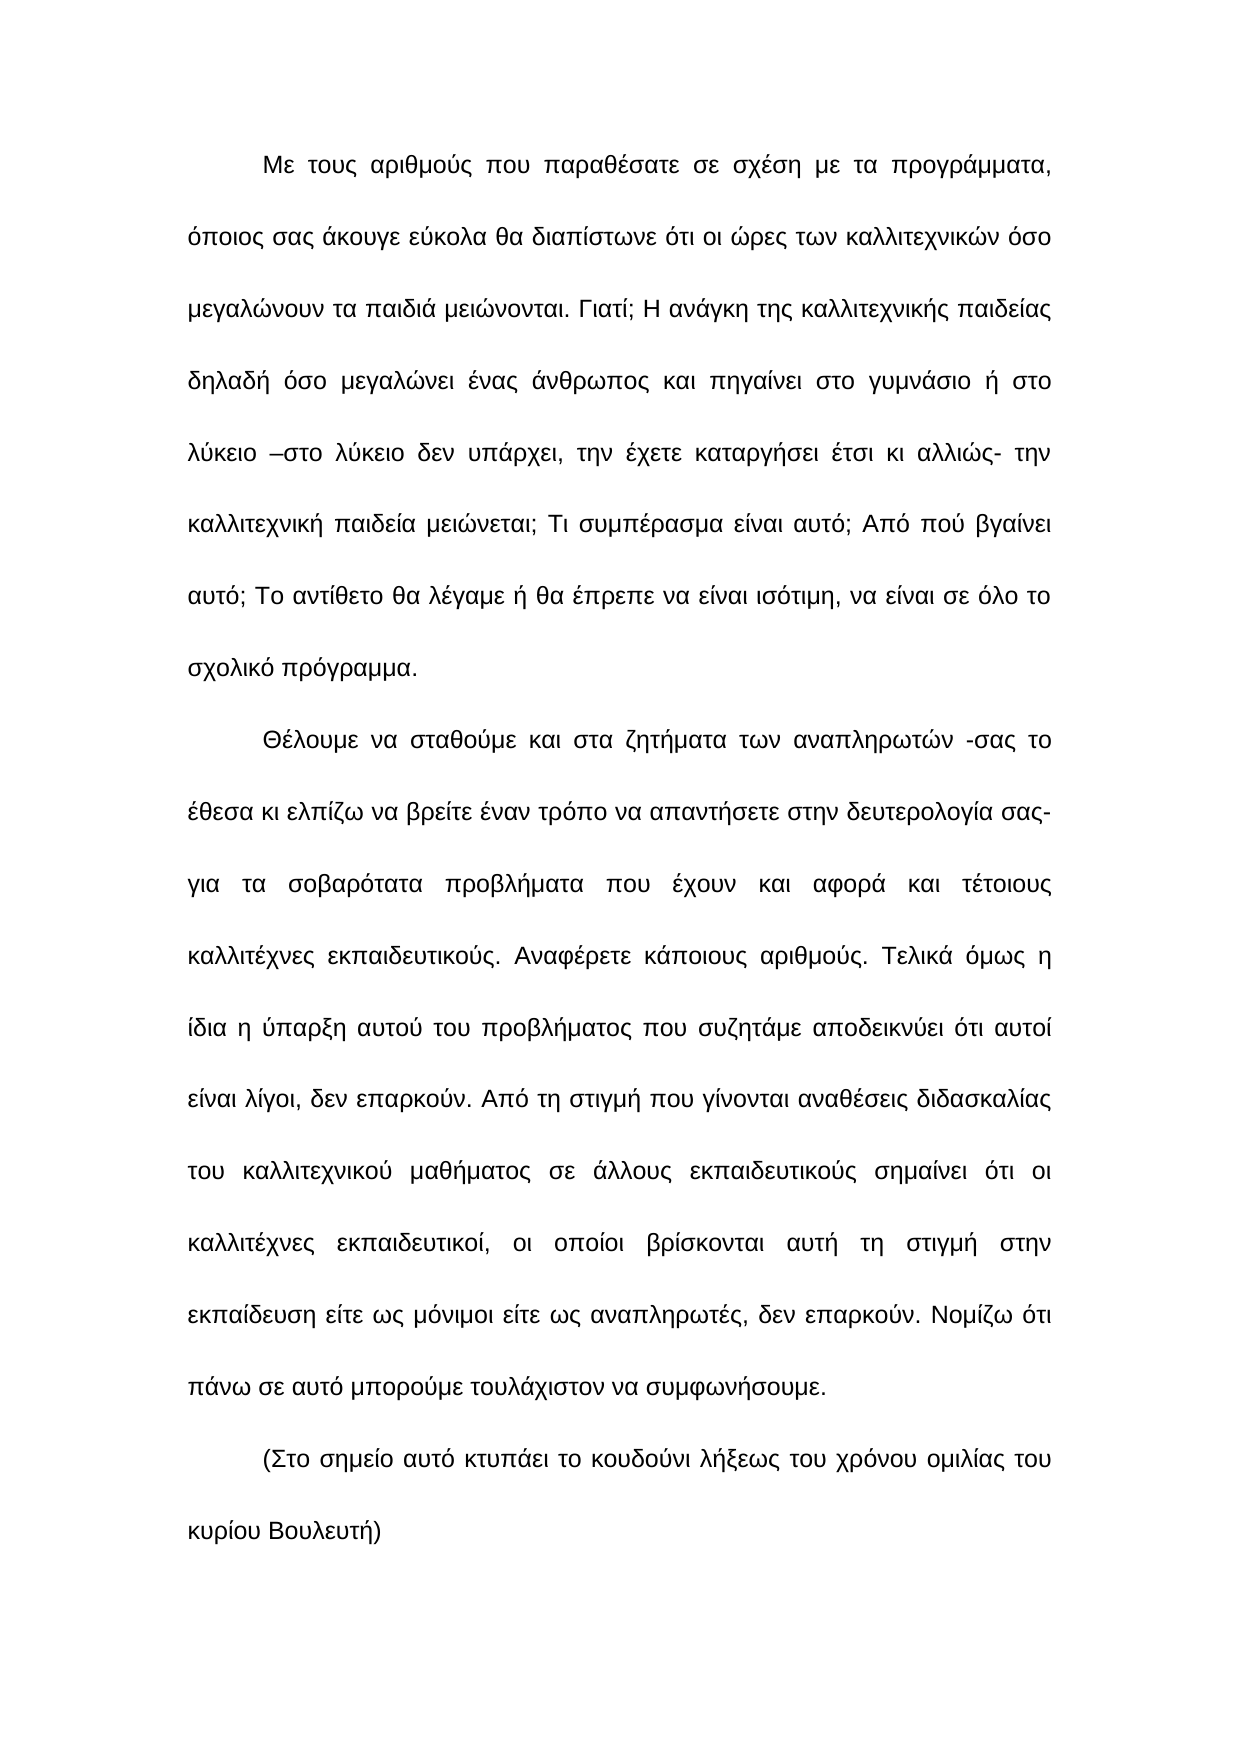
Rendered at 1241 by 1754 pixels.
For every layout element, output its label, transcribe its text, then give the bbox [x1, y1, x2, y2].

text Με τους αριθμούς που παραθέσατε σε σχέση με τα προγράμματα, όποιος σας άκουγε εύκολα θα διαπίστωνε ότι οι ώρες των καλλιτεχνικών όσο μεγαλώνουν τα παιδιά μειώνονται. Γιατί; Η ανάγκη της καλλιτεχνικής παιδείας δηλαδή όσο μεγαλώνει ένας άνθρωπος και πηγαίνει στο γυμνάσιο ή στο λύκειο –στο λύκειο δεν υπάρχει, την έχετε καταργήσει έτσι κι αλλιώς- την καλλιτεχνική παιδεία μειώνεται; Τι συμπέρασμα είναι αυτό; Από πού βγαίνει αυτό; Το αντίθετο θα λέγαμε ή θα έπρεπε να είναι ισότιμη, να είναι σε όλο το σχολικό πρόγραμμα. [187, 150, 1053, 682]
text Θέλουμε να σταθούμε και στα ζητήματα των αναπληρωτών -σας το έθεσα κι ελπίζω να βρείτε έναν τρόπο να απαντήσετε στην δευτερολογία σας- για τα σοβαρότατα προβλήματα που έχουν και αφορά και τέτοιους καλλιτέχνες εκπαιδευτικούς. Αναφέρετε κάποιους αριθμούς. Τελικά όμως η ίδια η ύπαρξη αυτού του προβλήματος που συζητάμε αποδεικνύει ότι αυτοί είναι λίγοι, δεν επαρκούν. Από τη στιγμή που γίνονται αναθέσεις διδασκαλίας του καλλιτεχνικού μαθήματος σε άλλους εκπαιδευτικούς σημαίνει ότι οι καλλιτέχνες εκπαιδευτικοί, οι οποίοι βρίσκονται αυτή τη στιγμή στην εκπαίδευση είτε ως μόνιμοι είτε ως αναπληρωτές, δεν επαρκούν. Νομίζω ότι πάνω σε αυτό μπορούμε τουλάχιστον να συμφωνήσουμε. [187, 725, 1053, 1401]
text (Στο σημείο αυτό κτυπάει το κουδούνι λήξεως του χρόνου ομιλίας του κυρίου Βουλευτή) [187, 1444, 1053, 1544]
